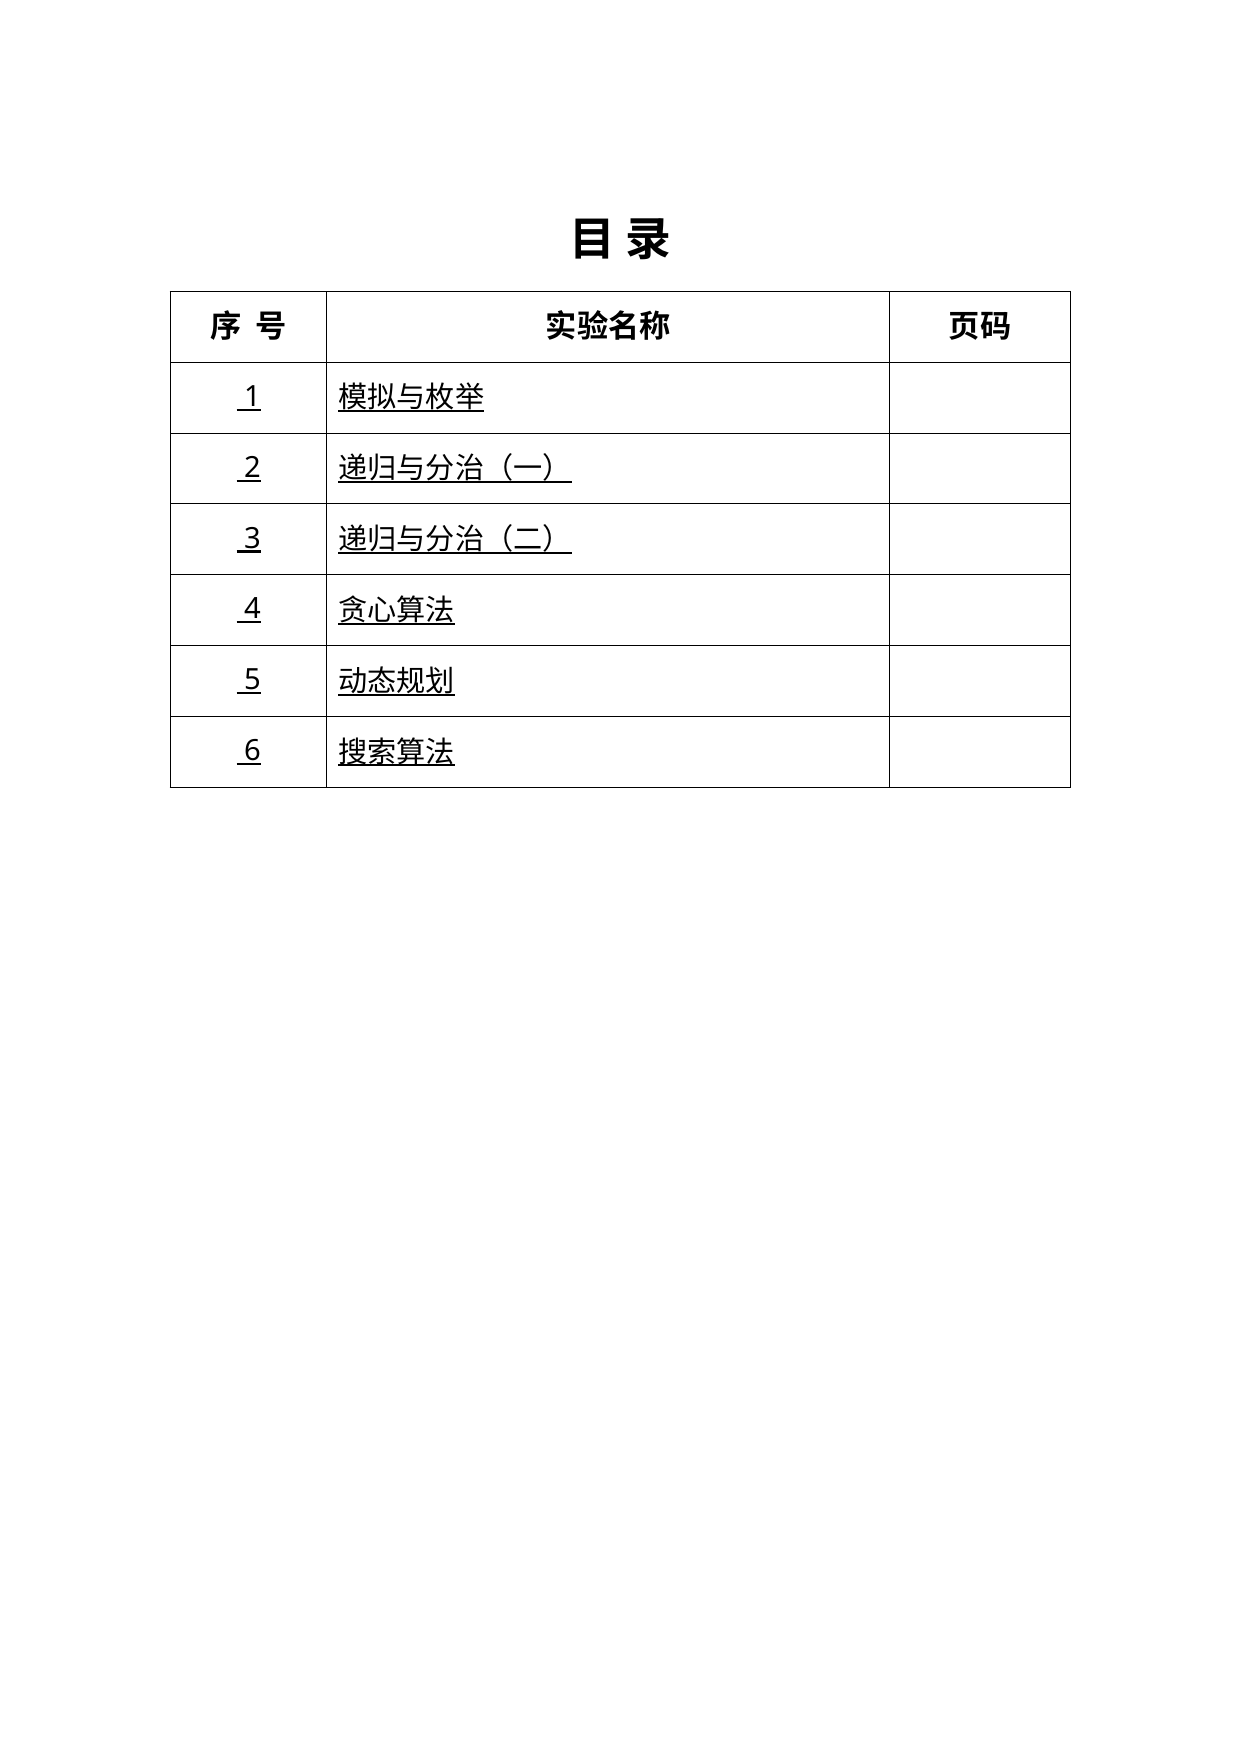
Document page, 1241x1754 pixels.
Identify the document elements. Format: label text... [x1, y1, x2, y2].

table_header 序 号 [171, 292, 326, 362]
table_cell [890, 363, 1070, 432]
table_header 实验名称 [327, 292, 889, 362]
table_cell [890, 717, 1070, 787]
table_cell 5 [171, 646, 326, 716]
title 目 录 [148, 187, 1093, 284]
table_header 页码 [890, 292, 1070, 362]
table_cell 贪心算法 [327, 575, 889, 645]
table_cell 2 [171, 434, 326, 503]
table_cell [890, 646, 1070, 716]
table_cell [890, 434, 1070, 503]
table_cell 1 [171, 363, 326, 432]
table_cell 6 [171, 717, 326, 787]
table_cell 动态规划 [327, 646, 889, 716]
table_cell 4 [171, 575, 326, 645]
table_cell [890, 575, 1070, 645]
table_cell 搜索算法 [327, 717, 889, 787]
table_cell 递归与分治（一） [327, 434, 889, 503]
table_cell 模拟与枚举 [327, 363, 889, 432]
table_cell [890, 504, 1070, 574]
table_cell 3 [171, 504, 326, 574]
table_cell 递归与分治（二） [327, 504, 889, 574]
